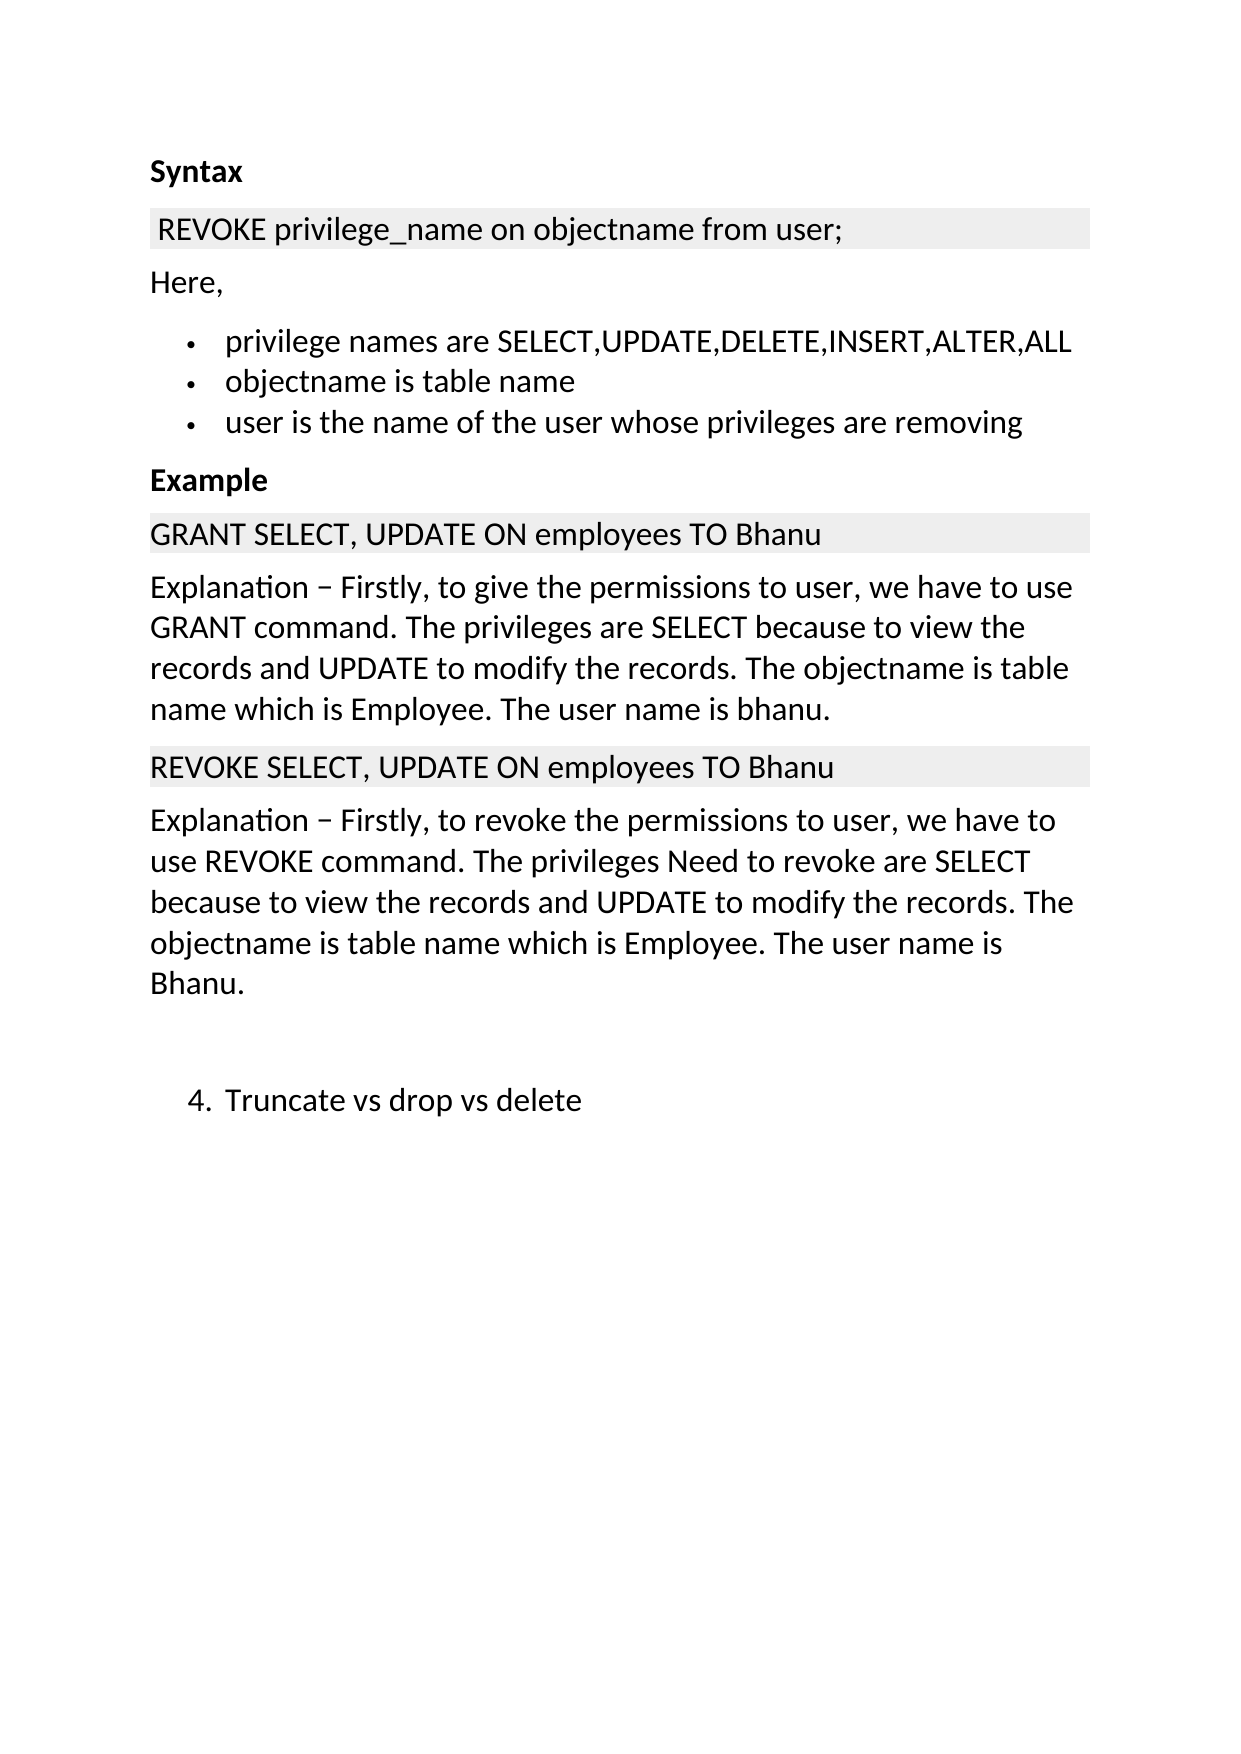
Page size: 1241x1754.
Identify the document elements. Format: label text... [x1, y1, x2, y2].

list user is the name of the user whose privileges are removing [187, 401, 1090, 442]
text GRANT SELECT, UPDATE ON employees TO Bhanu [150, 513, 1090, 553]
text Here, [150, 261, 1090, 302]
list objectname is table name [187, 360, 1090, 401]
text Syntax [150, 150, 1090, 191]
text Explanation − Firstly, to give the permissions to user, we have to use GRANT command. The privileges are SELECT because to view the records and UPDATE to modify the records. The objectname is table name which is Employee. The user name is bhanu. [150, 566, 1090, 729]
text REVOKE privilege_name on objectname from user; [150, 208, 1090, 249]
list Truncate vs drop vs delete [187, 1079, 1090, 1119]
text Explanation − Firstly, to revoke the permissions to user, we have to use REVOKE command. The privileges Need to revoke are SELECT because to view the records and UPDATE to modify the records. The objectname is table name which is Employee. The user name is Bhanu. [150, 799, 1090, 1003]
list privilege names are SELECT,UPDATE,DELETE,INSERT,ALTER,ALL [187, 320, 1090, 360]
subtitle Example [150, 459, 1090, 500]
text REVOKE SELECT, UPDATE ON employees TO Bhanu [150, 746, 1090, 787]
